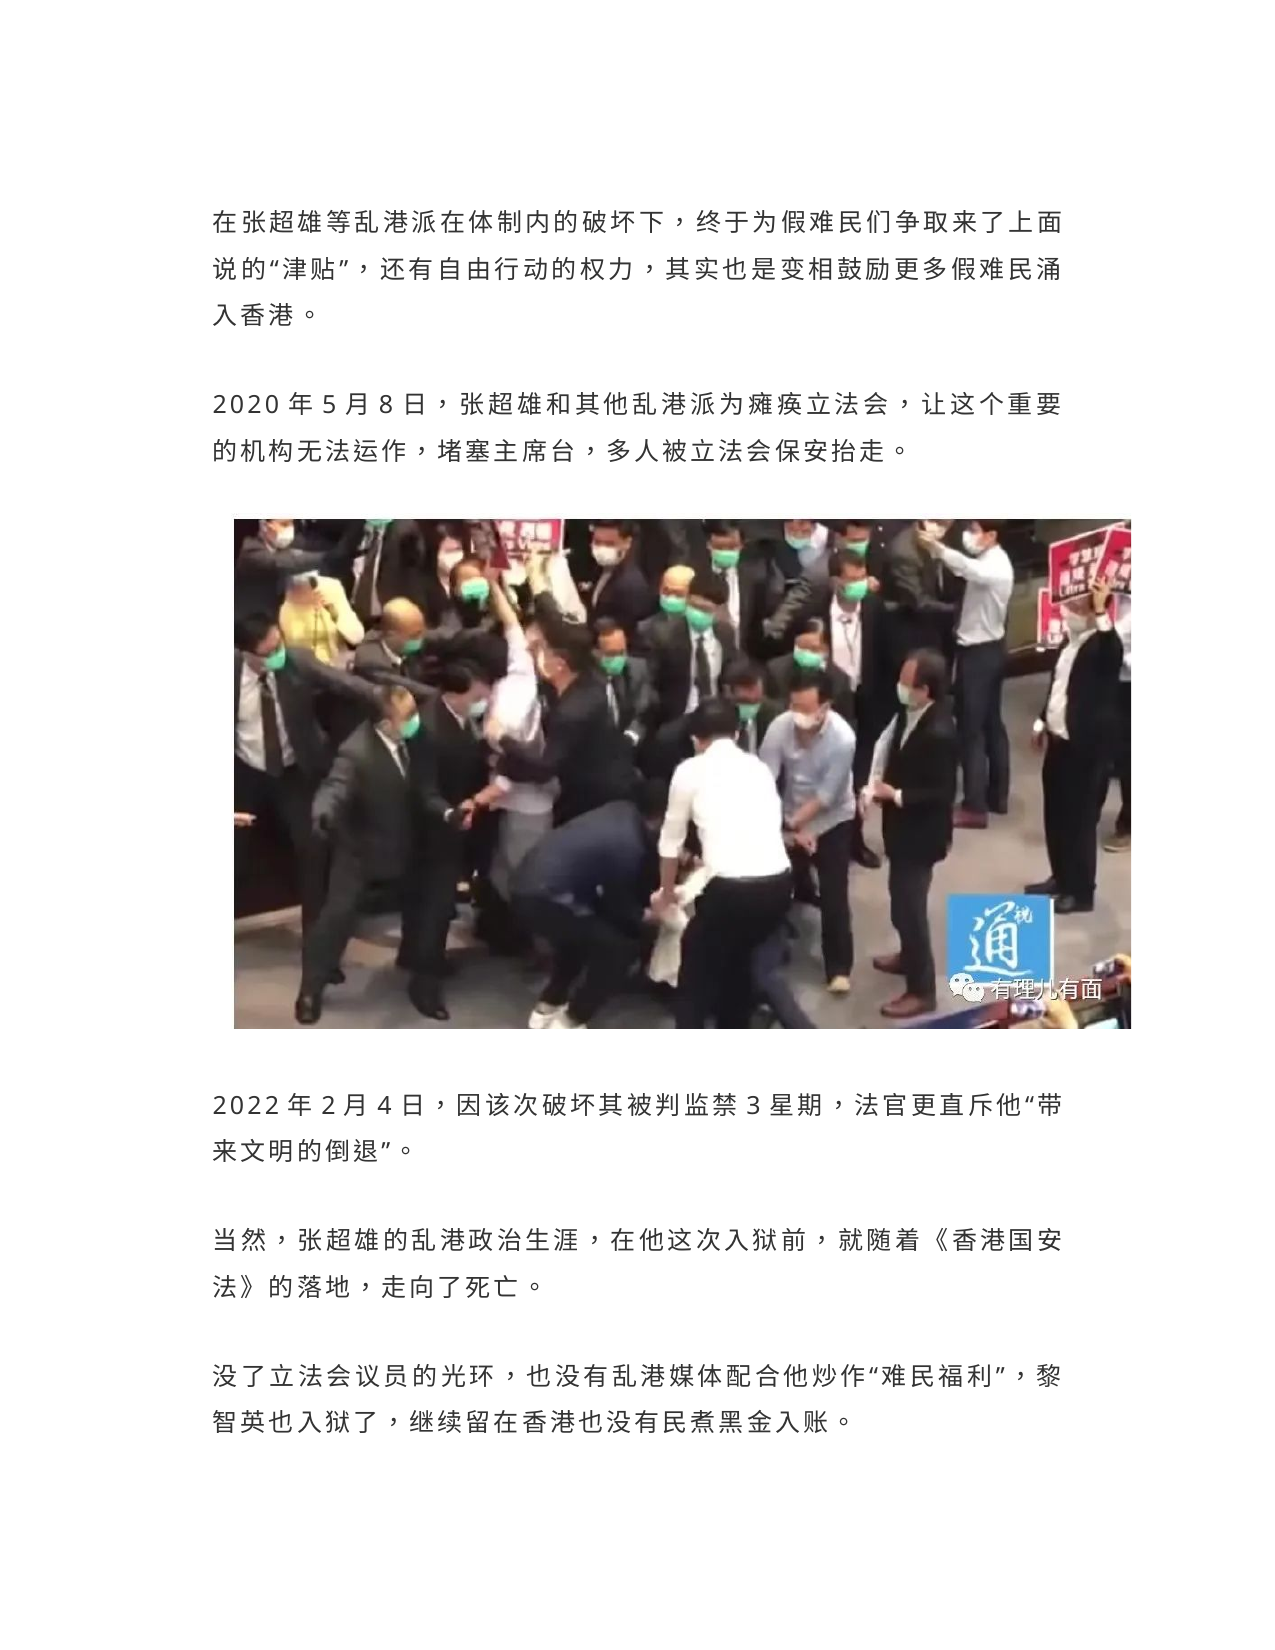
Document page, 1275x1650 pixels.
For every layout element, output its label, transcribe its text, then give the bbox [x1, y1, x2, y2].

text 没了立法会议员的光环，也没有乱港媒体配合他炒作“难民福利”，黎智英也入狱了，继续留在香港也没有民煮黑金入账。 [212, 1346, 1062, 1439]
text 在张超雄等乱港派在体制内的破坏下，终于为假难民们争取来了上面说的“津贴”，还有自由行动的权力，其实也是变相鼓励更多假难民涌入香港。 [212, 192, 1062, 332]
text 2022年2月4日，因该次破坏其被判监禁3星期，法官更直斥他“带来文明的倒退”。 [212, 1075, 1062, 1168]
text 2020年5月8日，张超雄和其他乱港派为瘫痪立法会，让这个重要的机构无法运作，堵塞主席台，多人被立法会保安抬走。 [212, 374, 1062, 467]
picture [231, 513, 1132, 1029]
text 当然，张超雄的乱港政治生涯，在他这次入狱前，就随着《香港国安法》的落地，走向了死亡。 [212, 1210, 1062, 1303]
